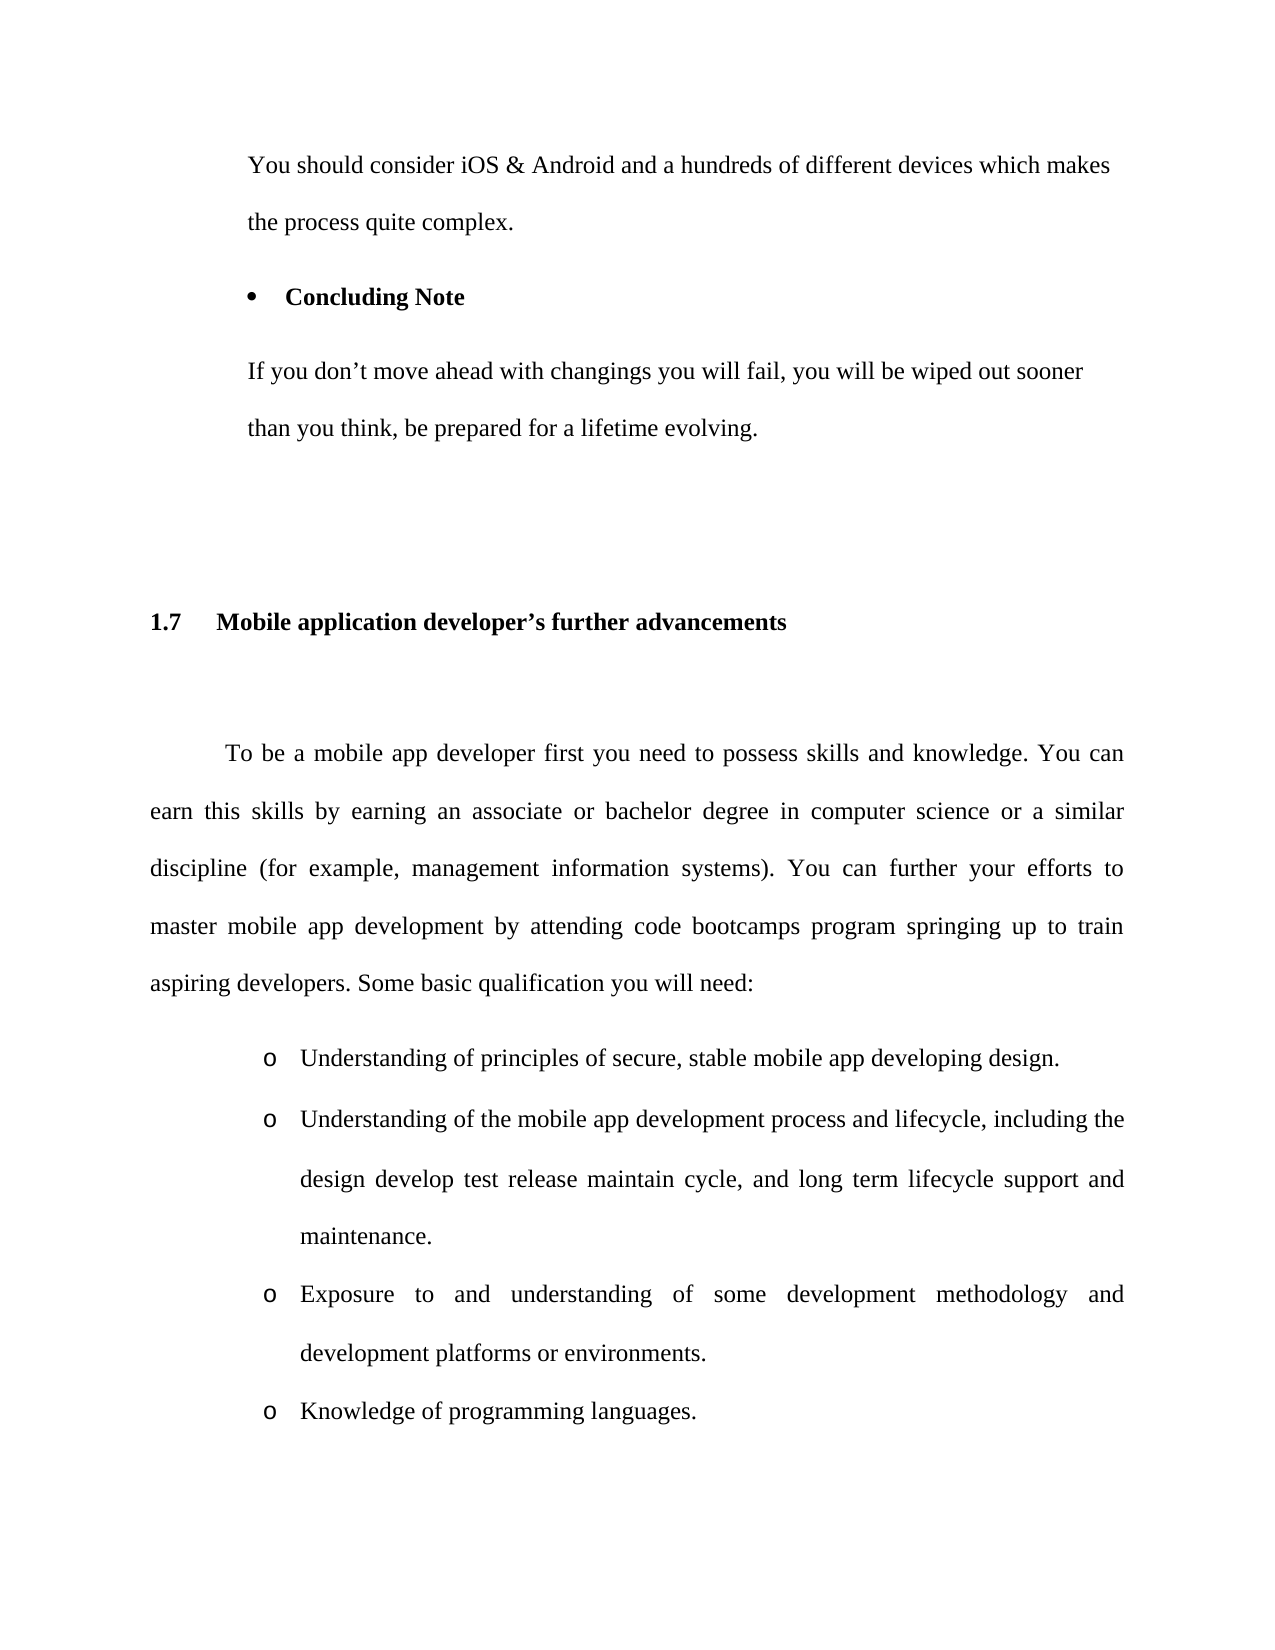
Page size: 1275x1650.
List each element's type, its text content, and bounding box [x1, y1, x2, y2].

list Concluding Note [247, 282, 1125, 310]
subtitle Mobile application developer’s further advancements [150, 607, 1125, 636]
list Knowledge of programming languages. [262, 1396, 1125, 1427]
list Exposure to and understanding of some development methodology and development platforms or environments. [262, 1279, 1125, 1367]
text To be a mobile app developer first you need to possess skills and knowledge. You can earn this skills by earning an associate or bachelor degree in computer science or a similar discipline (for example, management information systems). You can further your efforts to master mobile app development by attending code bootcamps program springing up to train aspiring developers. Some basic qualification you will need: [150, 738, 1125, 997]
list Understanding of the mobile app development process and lifecycle, including the design develop test release maintain cycle, and long term lifecycle support and maintenance. [262, 1104, 1125, 1250]
text If you don’t move ahead with changings you will fail, you will be wiped out sooner than you think, be prepared for a lifetime evolving. [247, 356, 1125, 442]
list Understanding of principles of secure, stable mobile app developing design. [262, 1043, 1125, 1073]
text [247, 150, 1125, 236]
